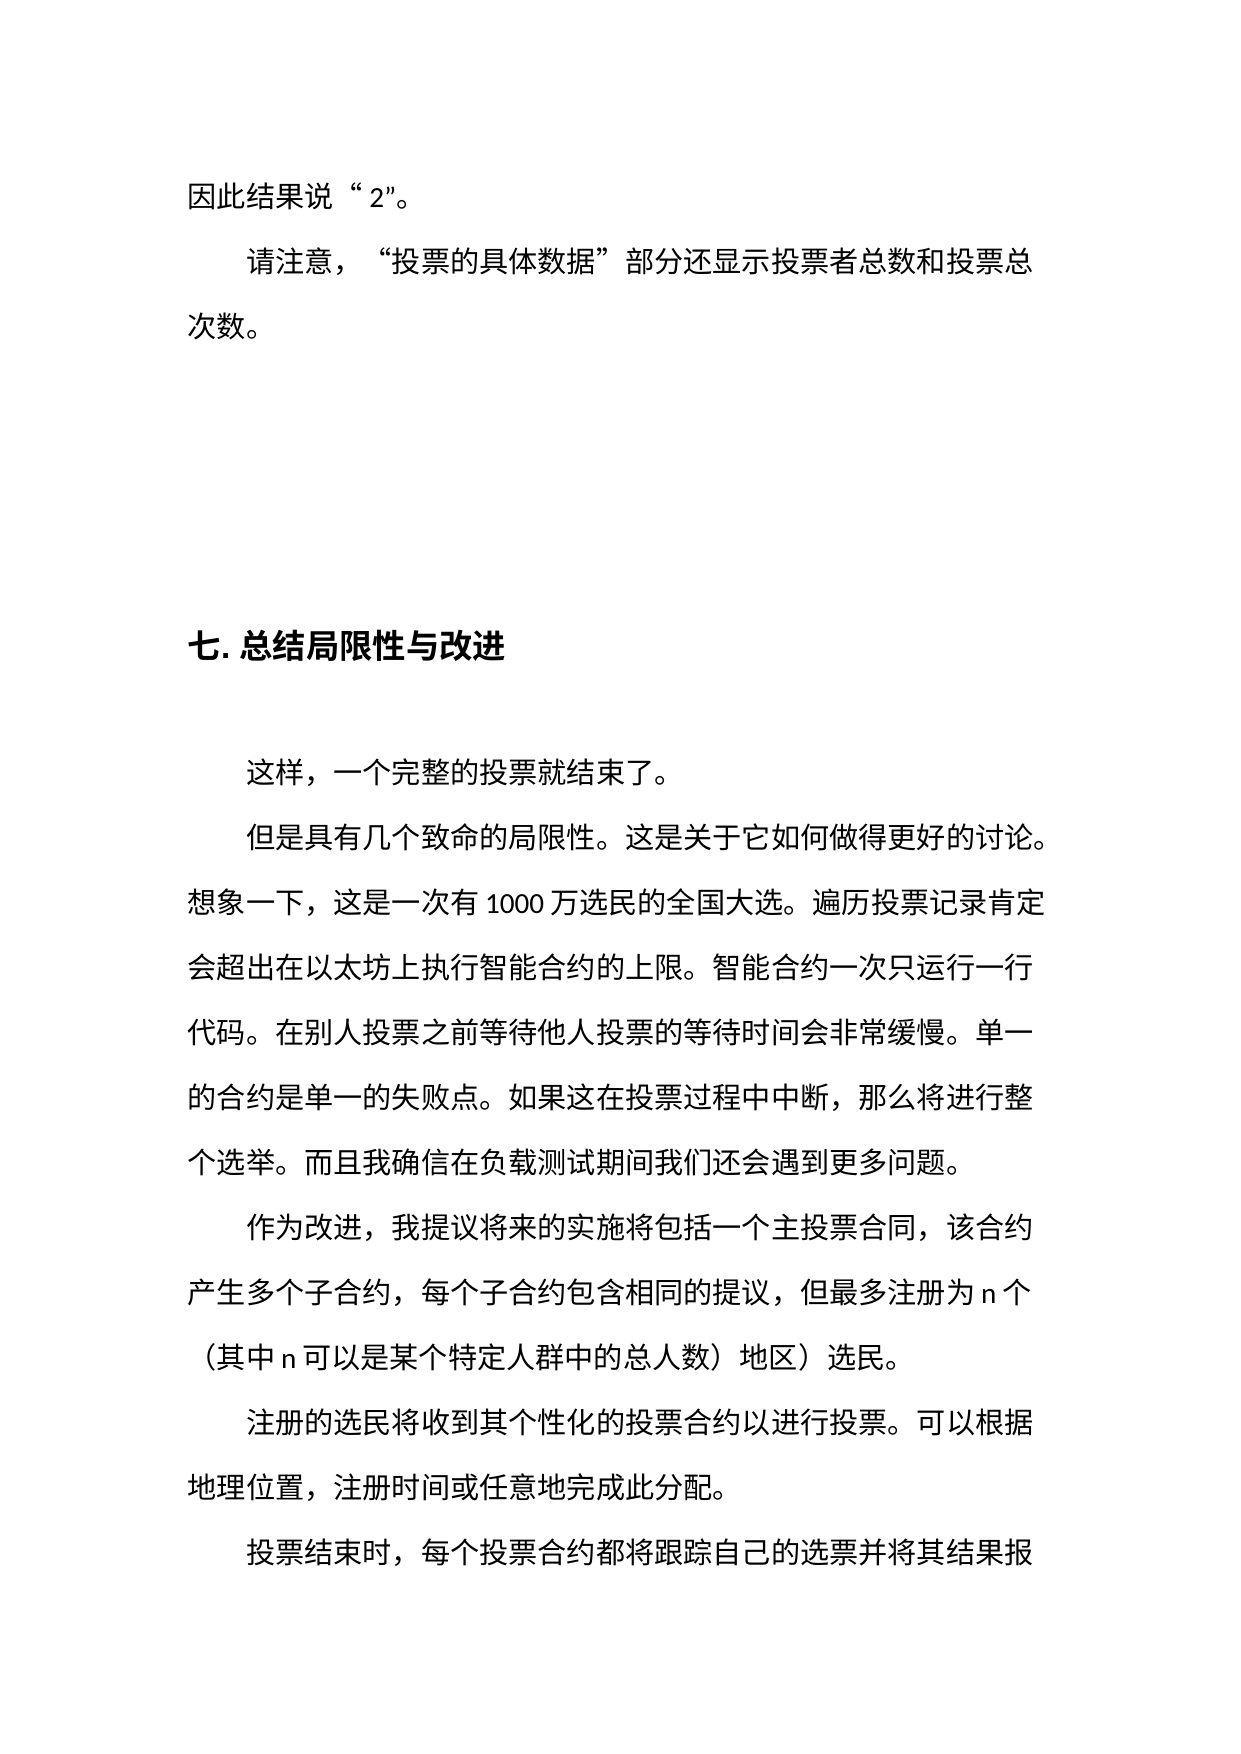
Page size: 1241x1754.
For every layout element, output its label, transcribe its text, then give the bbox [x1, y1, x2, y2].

list 作为改进，我提议将来的实施将包括一个主投票合同，该合约产生多个子合约，每个子合约包含相同的提议，但最多注册为n个（其中n可以是某个特定人群中的总人数）地区）选民。 [187, 1193, 1053, 1388]
subtitle 总结局限性与改进 [187, 612, 1053, 677]
list 想象一下，这是一次有1000万选民的全国大选。遍历投票记录肯定会超出在以太坊上执行智能合约的上限。智能合约一次只运行一行代码。在别人投票之前等待他人投票的等待时间会非常缓慢。单一的合约是单一的失败点。如果这在投票过程中中断，那么将进行整个选举。而且我确信在负载测试期间我们还会遇到更多问题。 [187, 868, 1053, 1193]
list 请注意，“投票的具体数据”部分还显示投票者总数和投票总次数。 [187, 227, 1053, 357]
list 注册的选民将收到其个性化的投票合约以进行投票。可以根据地理位置，注册时间或任意地完成此分配。 [187, 1388, 1053, 1518]
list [187, 1518, 1053, 1583]
list 但是具有几个致命的局限性。这是关于它如何做得更好的讨论。 [187, 803, 1053, 868]
list 这样，一个完整的投票就结束了。 [187, 738, 1053, 803]
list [187, 162, 1053, 227]
